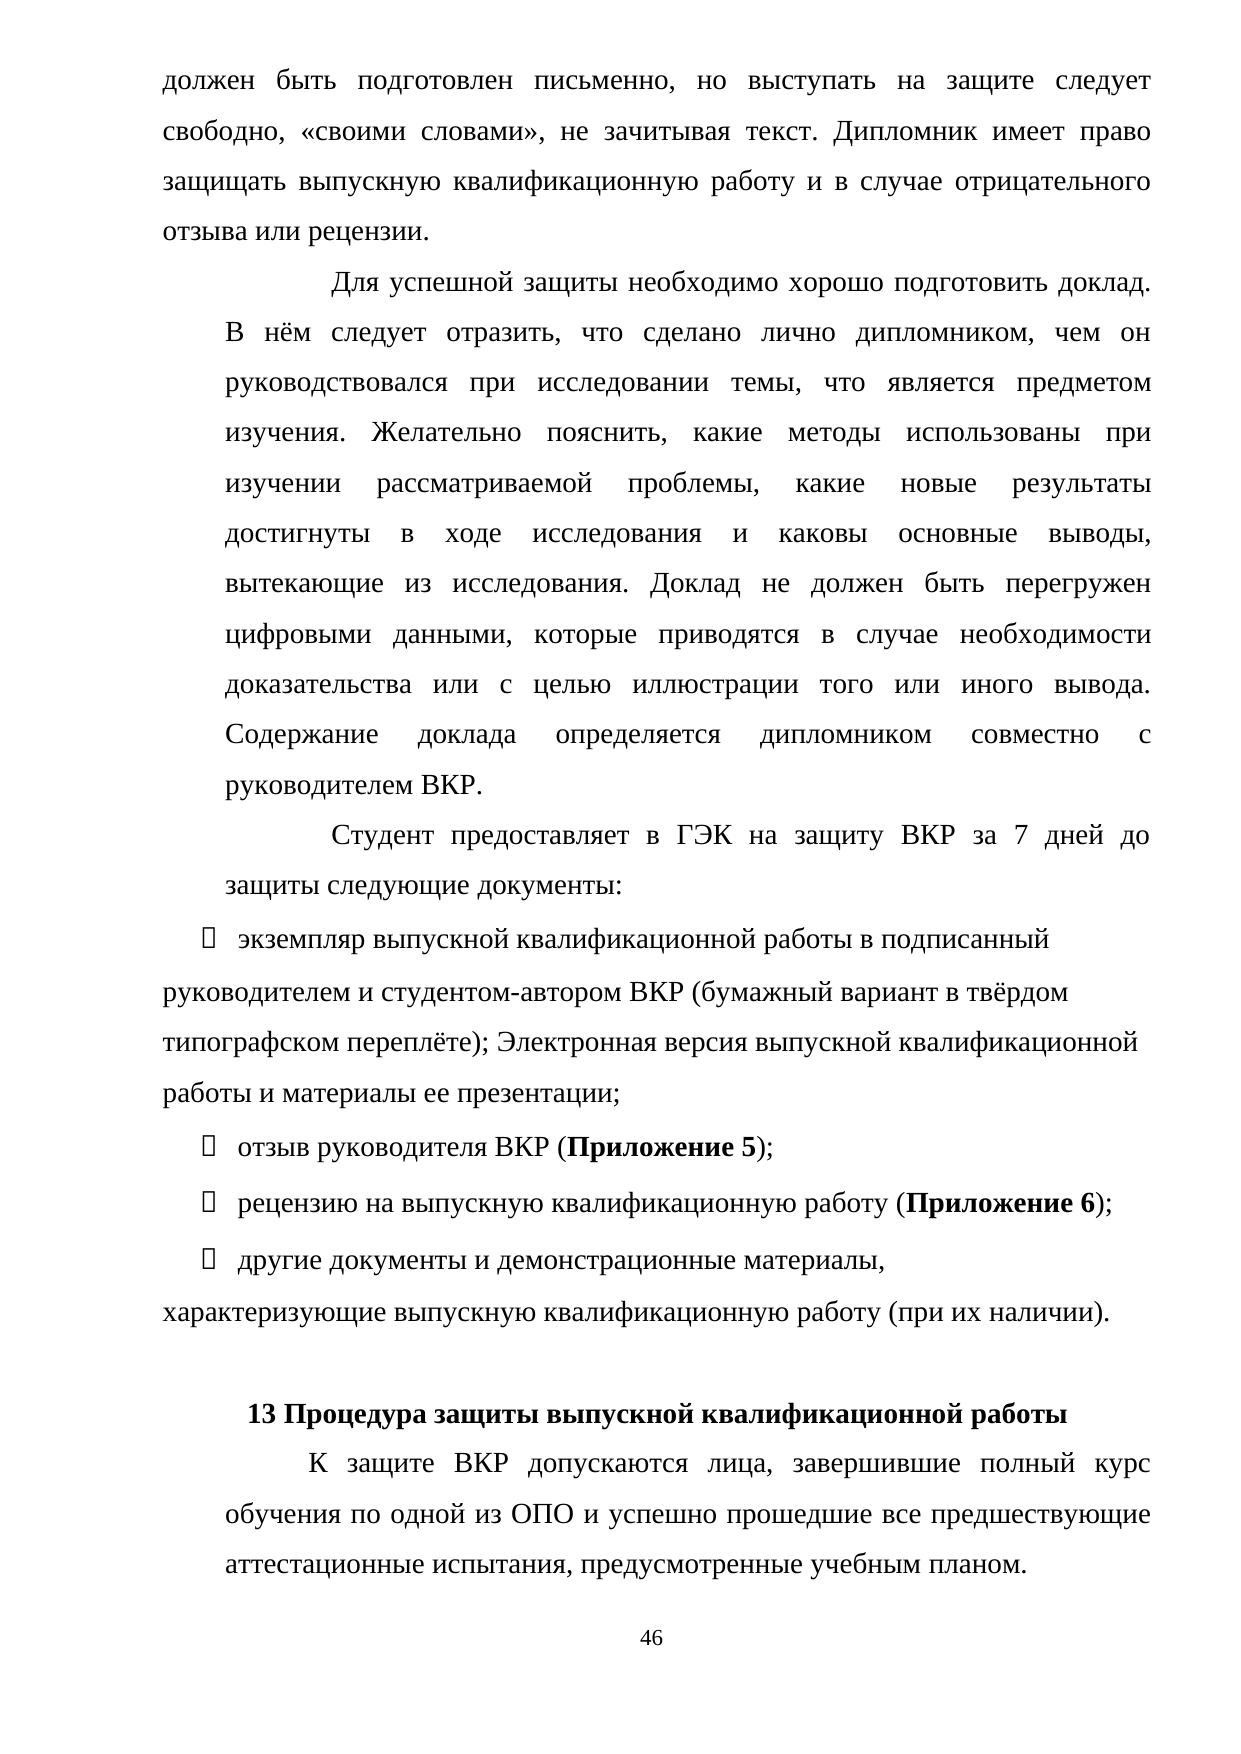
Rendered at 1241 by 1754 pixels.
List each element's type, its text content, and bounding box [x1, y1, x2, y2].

list другие документы и демонстрационные материалы, характеризующие выпускную квалификационную работу (при их наличии). [162, 1238, 1116, 1328]
list Для успешной защиты необходимо хорошо подготовить доклад. В нём следует отразить, что сделано лично дипломником, чем он руководствовался при исследовании темы, что является предметом изучения. Желательно пояснить, какие методы использованы при изучении рассматриваемой проблемы, какие новые результаты достигнуты в ходе исследования и каковы основные выводы, вытекающие из исследования. Доклад не должен быть перегружен цифровыми данными, которые приводятся в случае необходимости доказательства или с целью иллюстрации того или иного вывода. Содержание доклада определяется дипломником совместно с руководителем ВКР. [225, 264, 1152, 800]
list К защите ВКР допускаются лица, завершившие полный курс обучения по одной из ОПО и успешно прошедшие все предшествующие аттестационные испытания, предусмотренные учебным планом. [225, 1446, 1152, 1580]
list рецензию на выпускную квалификационную работу (Приложение 6); [200, 1182, 1215, 1221]
text должен быть подготовлен письменно, но выступать на защите следует свободно, «своими словами», не зачитывая текст. Дипломник имеет право защищать выпускную квалификационную работу и в случае отрицательного отзыва или рецензии. [162, 62, 1152, 247]
list отзыв руководителя ВКР (Приложение 5); [200, 1125, 1215, 1165]
list Процедура защиты выпускной квалификационной работы [247, 1396, 1215, 1429]
list экземпляр выпускной квалификационной работы в подписанный руководителем и студентом-автором ВКР (бумажный вариант в твёрдом типографском переплёте); Электронная версия выпускной квалификационной работы и материалы ее презентации; [162, 918, 1152, 1108]
list Студент предоставляет в ГЭК на защиту ВКР за 7 дней до защиты следующие документы: [225, 817, 1152, 901]
